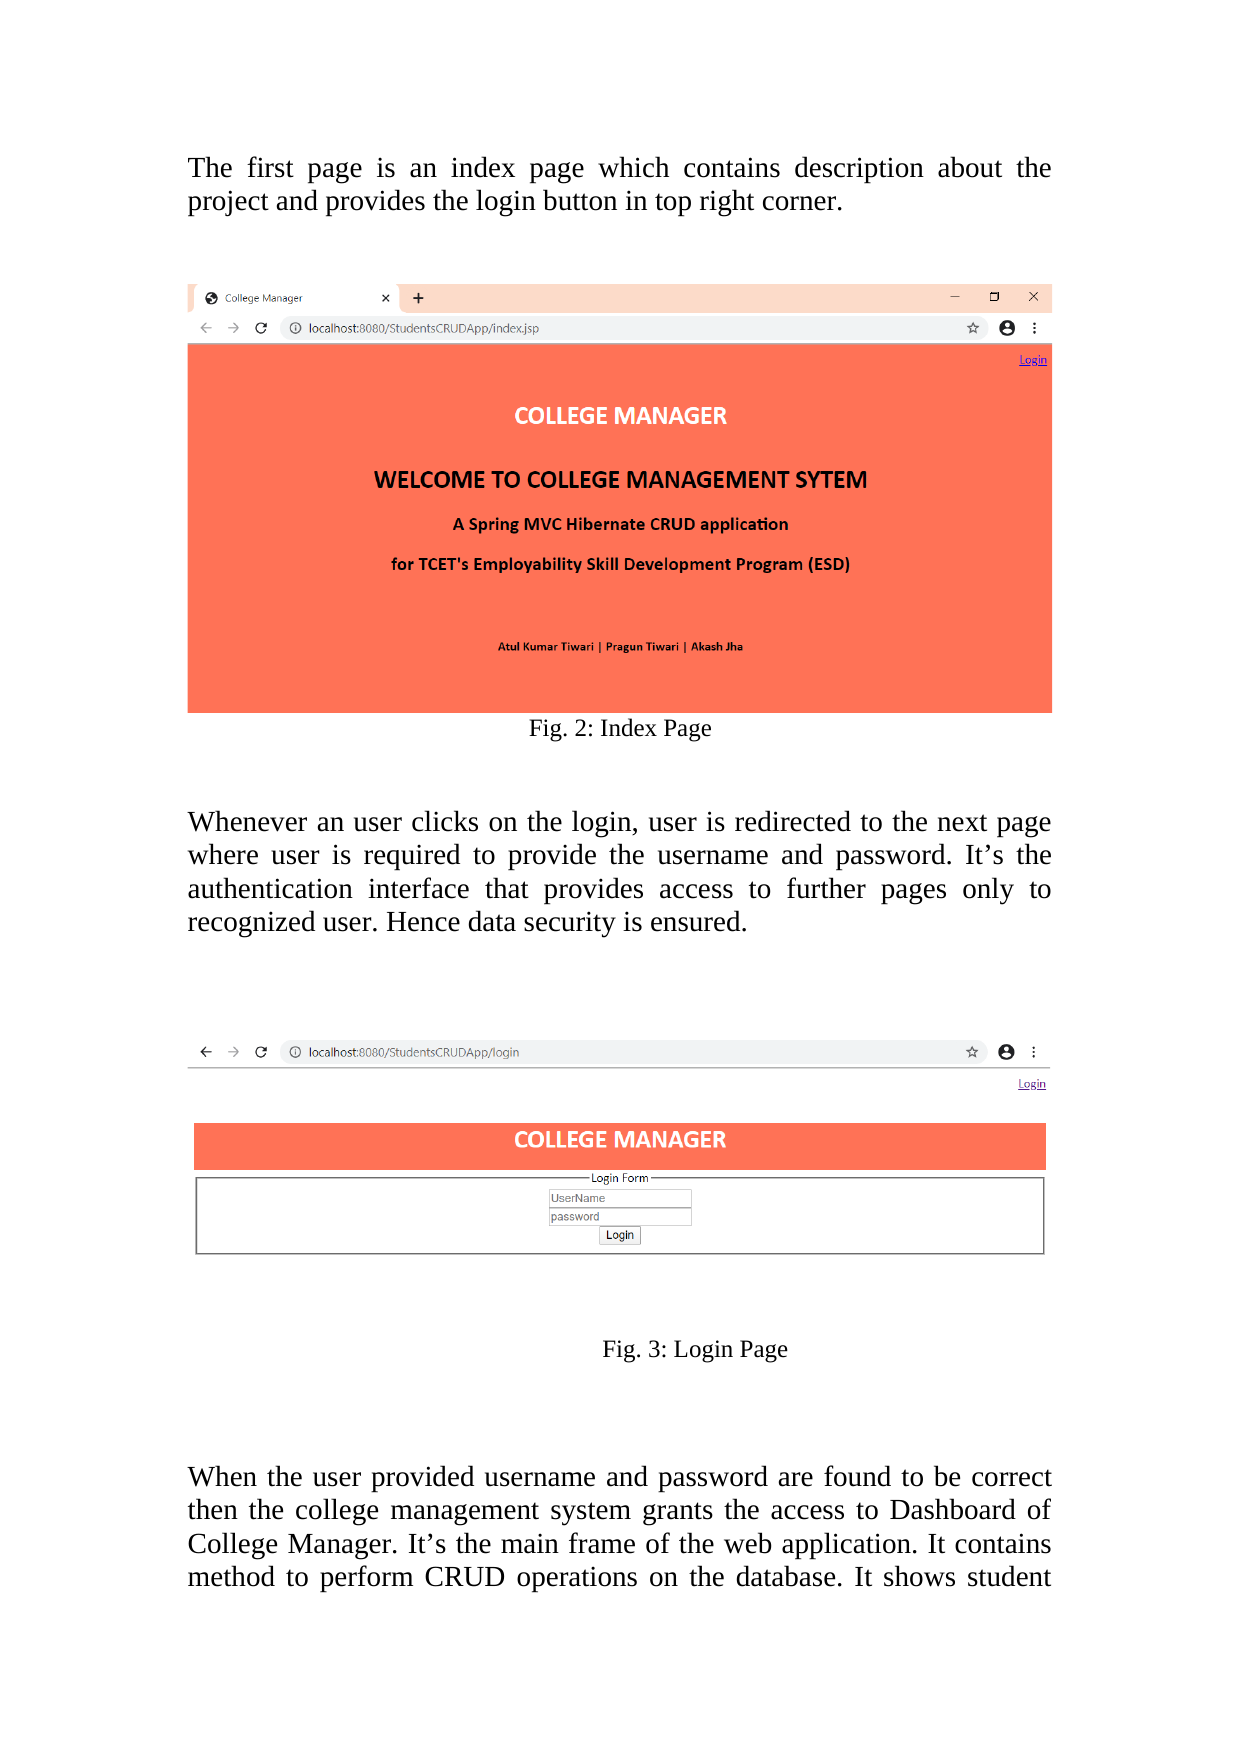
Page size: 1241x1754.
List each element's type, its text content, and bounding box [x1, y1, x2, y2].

list The first page is an index page which contains description about the project and provides the login button in top right corner. [187, 150, 1053, 217]
list Whenever an user clicks on the login, user is redirected to the next page where user is required to provide the username and password. It’s the authentication interface that provides access to further pages only to recognized user. Hence data security is ensured. [187, 804, 1053, 938]
picture [187, 284, 1053, 713]
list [187, 1459, 1053, 1593]
list Fig. 3: Login Page [187, 1334, 1053, 1363]
list Fig. 2: Index Page [187, 713, 1053, 741]
picture [187, 1038, 1051, 1334]
